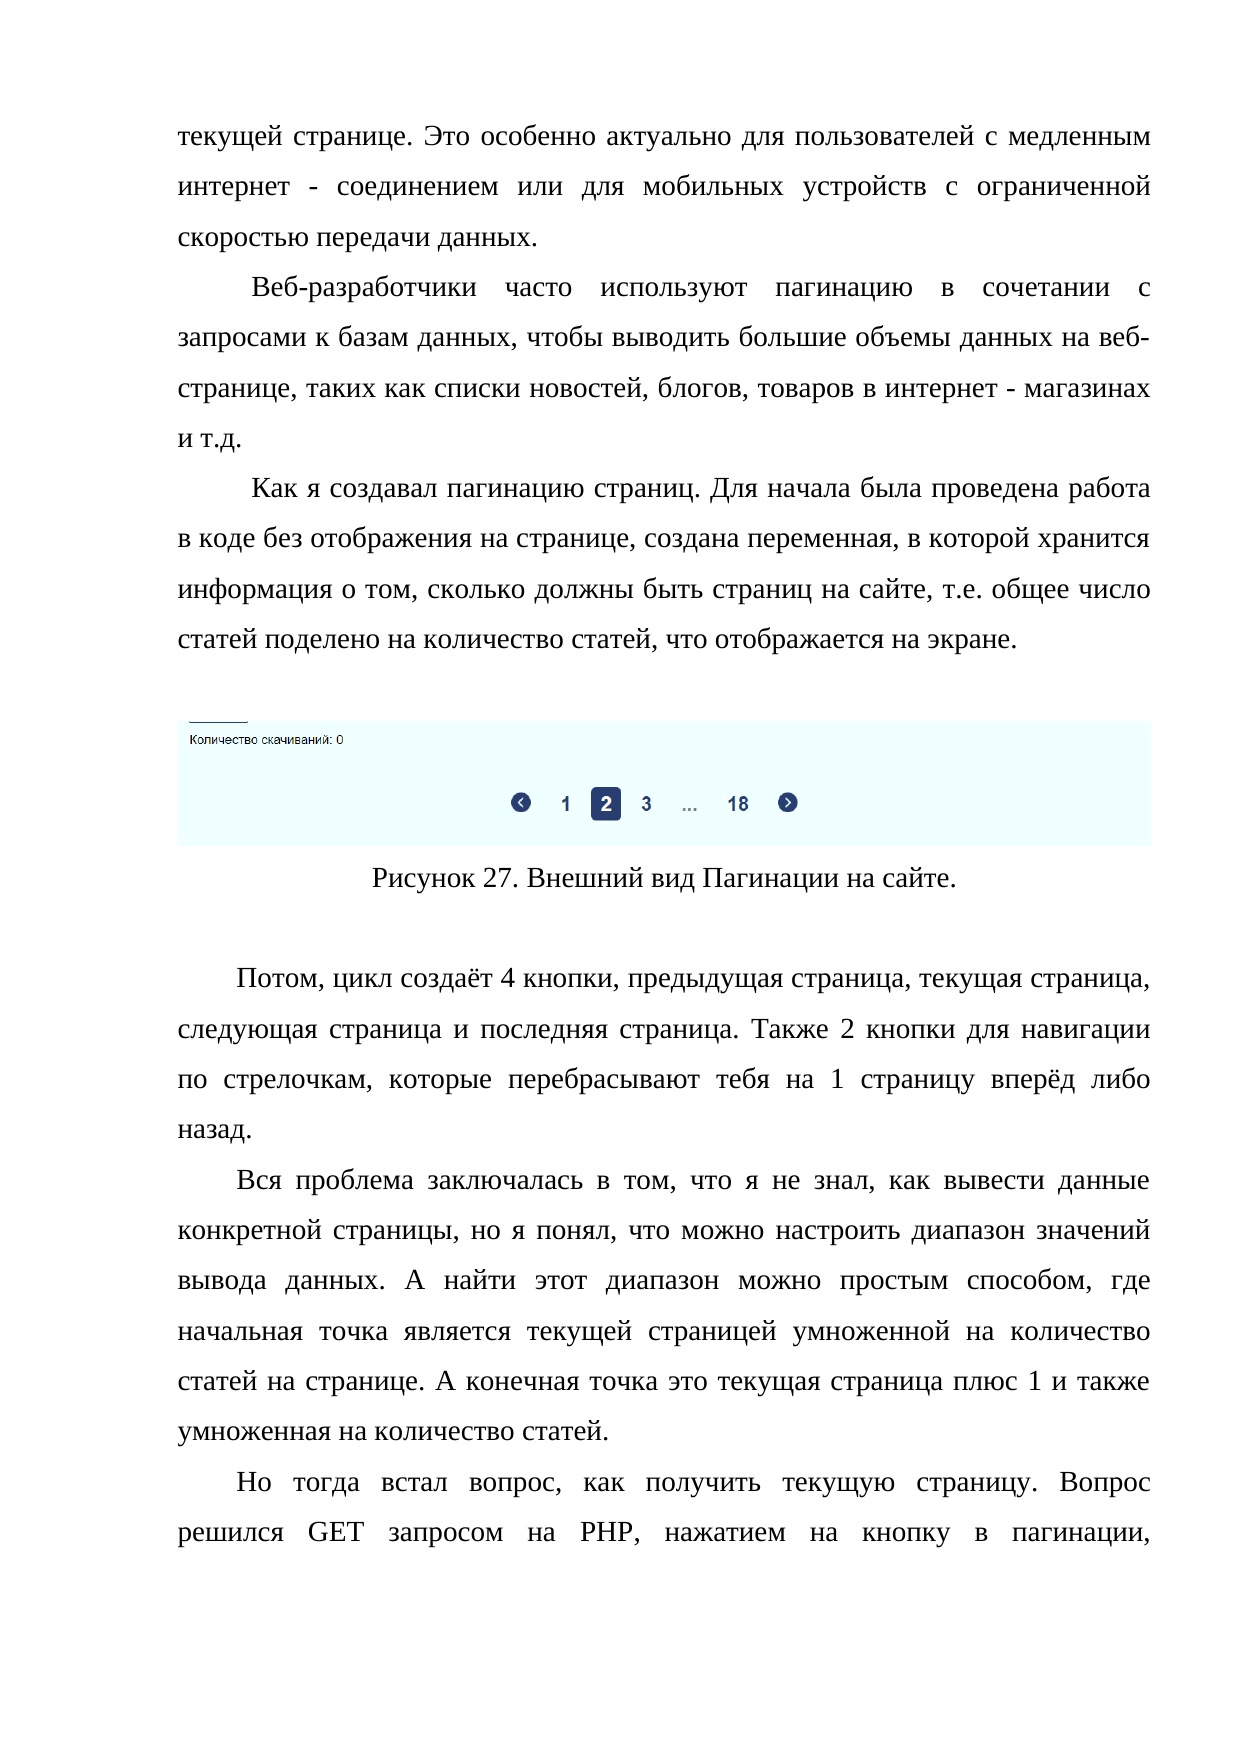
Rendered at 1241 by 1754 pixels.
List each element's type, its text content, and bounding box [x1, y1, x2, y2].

text Веб-разработчики часто используют пагинацию в сочетании с запросами к базам данных, чтобы выводить большие объемы данных на веб-странице, таких как списки новостей, блогов, товаров в интернет - магазинах и т.д. [177, 269, 1152, 453]
text Рисунок 27. Внешний вид Пагинации на сайте. [177, 860, 1152, 893]
text Вся проблема заключалась в том, что я не знал, как вывести данные конкретной страницы, но я понял, что можно настроить диапазон значений вывода данных. А найти этот диапазон можно простым способом, где начальная точка является текущей страницей умноженной на количество статей на странице. А конечная точка это текущая страница плюс 1 и также умноженная на количество статей. [177, 1162, 1152, 1447]
text Как я создавал пагинацию страниц. Для начала была проведена работа в коде без отображения на странице, создана переменная, в которой хранится информация о том, сколько должны быть страниц на сайте, т.е. общее число статей поделено на количество статей, что отображается на экране. [177, 470, 1152, 655]
text Потом, цикл создаёт 4 кнопки, предыдущая страница, текущая страница, следующая страница и последняя страница. Также 2 кнопки для навигации по стрелочкам, которые перебрасывают тебя на 1 страницу вперёд либо назад. [177, 961, 1152, 1145]
picture [177, 721, 1152, 846]
